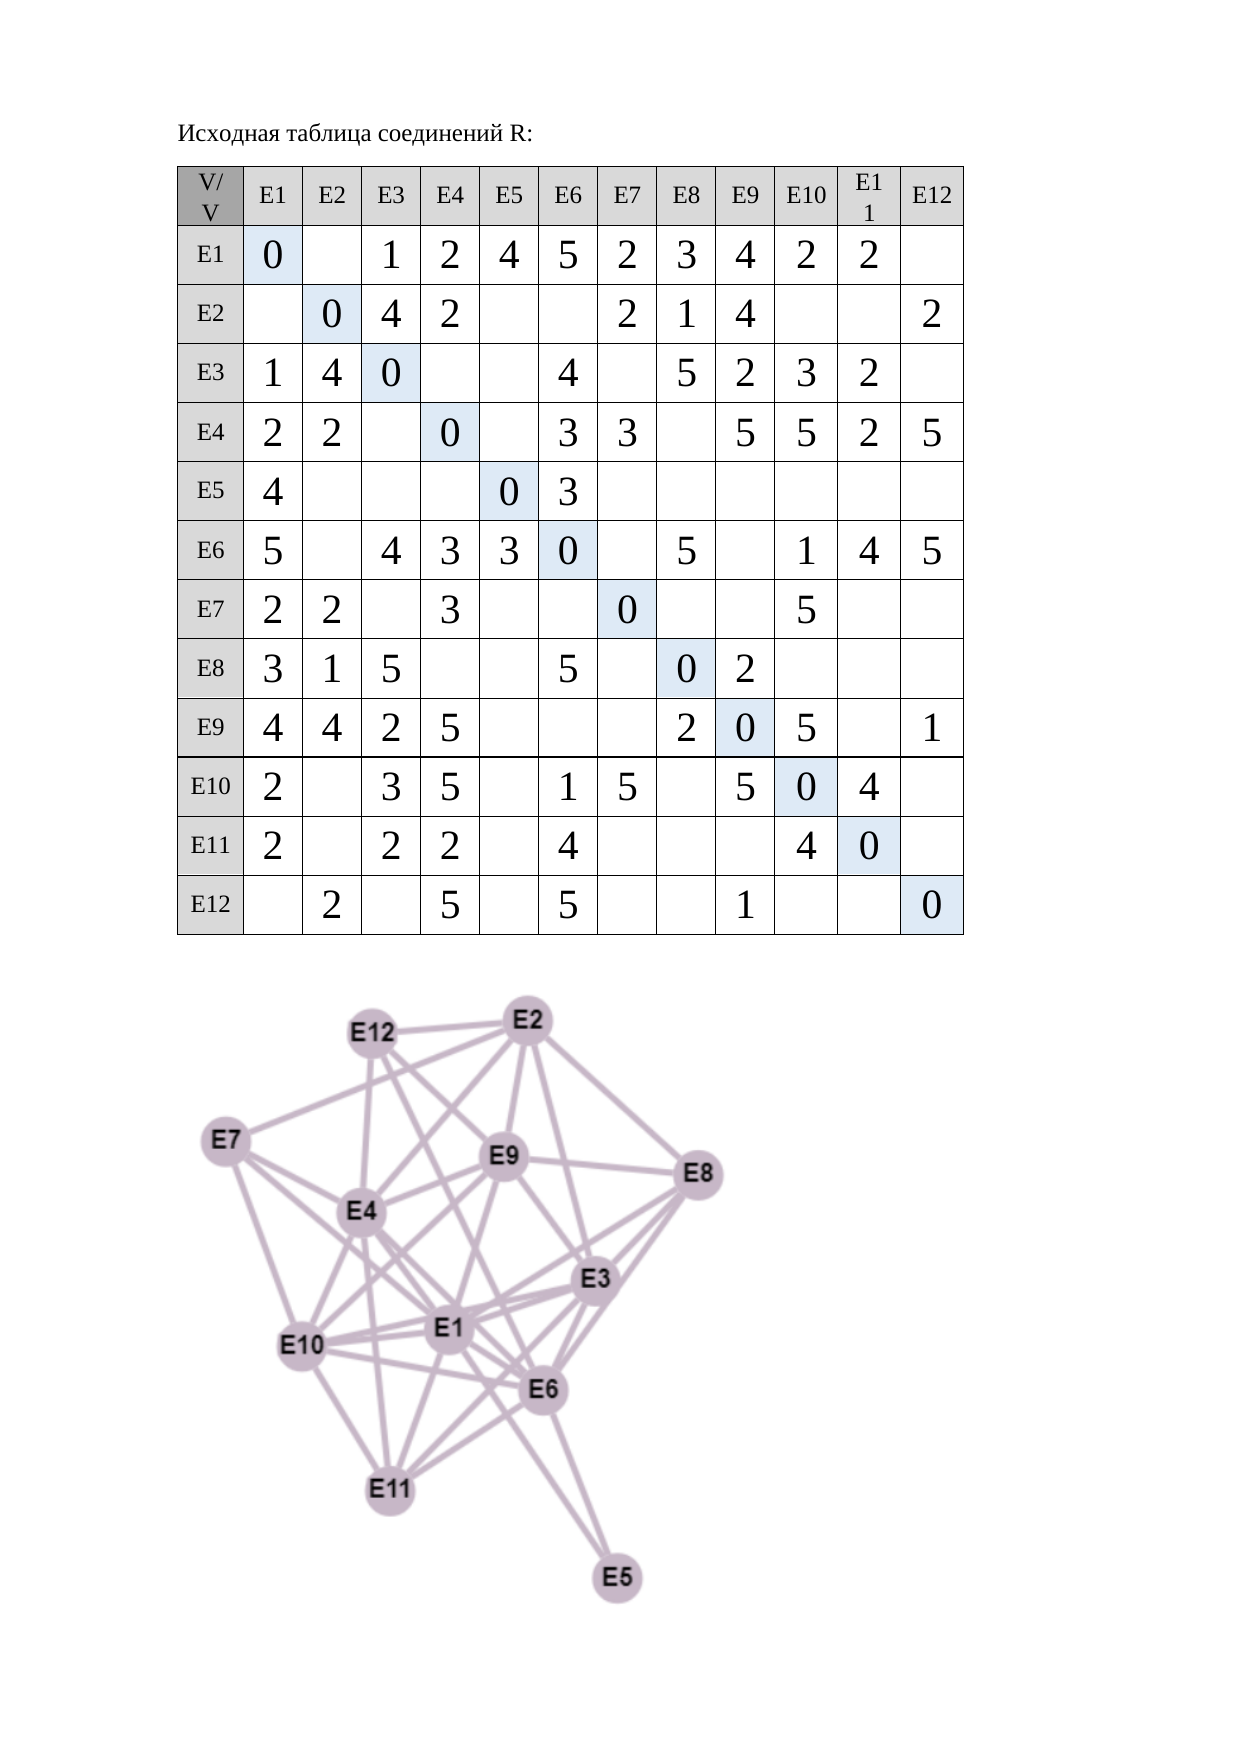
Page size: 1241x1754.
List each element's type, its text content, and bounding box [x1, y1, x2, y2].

table_cell 3 [362, 758, 420, 816]
table_cell [303, 226, 361, 284]
table_cell 2 [657, 699, 715, 756]
table_cell 0 [303, 285, 361, 343]
table_cell 3 [539, 462, 597, 520]
table_cell 4 [480, 226, 538, 284]
table_cell 5 [539, 226, 597, 284]
table_cell 2 [362, 699, 420, 756]
table_cell 2 [244, 817, 302, 874]
table_cell E10 [178, 758, 243, 816]
table_cell [838, 639, 900, 697]
table_cell 0 [598, 580, 656, 638]
table_cell [598, 462, 656, 520]
table_cell [362, 876, 420, 934]
table_cell 4 [362, 285, 420, 343]
table_cell [480, 817, 538, 874]
table_cell 0 [539, 521, 597, 579]
table_cell E4 [178, 403, 243, 461]
table_cell 0 [775, 758, 837, 816]
table_cell 4 [838, 521, 900, 579]
table_header E8 [657, 167, 715, 225]
table_cell 5 [539, 639, 597, 697]
table_cell [598, 639, 656, 697]
table_cell 5 [775, 699, 837, 756]
table_cell 3 [598, 403, 656, 461]
table_header E2 [303, 167, 361, 225]
table_cell 5 [775, 580, 837, 638]
table_cell [838, 285, 900, 343]
table_cell 2 [244, 580, 302, 638]
table_header E9 [716, 167, 774, 225]
table_cell 0 [480, 462, 538, 520]
table_cell [598, 521, 656, 579]
table_cell [362, 580, 420, 638]
table_cell 5 [716, 403, 774, 461]
table_cell [539, 580, 597, 638]
table_cell 5 [539, 876, 597, 934]
table_cell 5 [657, 521, 715, 579]
table_cell [244, 876, 302, 934]
table_cell [303, 462, 361, 520]
table_cell 0 [421, 403, 479, 461]
table_cell [480, 344, 538, 402]
table_cell 2 [598, 285, 656, 343]
table_cell [303, 817, 361, 874]
table_cell [480, 580, 538, 638]
table_cell 5 [421, 699, 479, 756]
table_cell 2 [244, 758, 302, 816]
table_cell [901, 817, 963, 874]
table_cell 0 [244, 226, 302, 284]
table_cell 3 [244, 639, 302, 697]
table_header E5 [480, 167, 538, 225]
table_cell 2 [303, 403, 361, 461]
table_cell E7 [178, 580, 243, 638]
table_cell 2 [421, 226, 479, 284]
picture [177, 982, 743, 1623]
table_cell 2 [362, 817, 420, 874]
table_cell 2 [598, 226, 656, 284]
table_cell 2 [716, 344, 774, 402]
table_cell 4 [303, 344, 361, 402]
table_cell 4 [244, 699, 302, 756]
table_cell E3 [178, 344, 243, 402]
table_cell 2 [303, 580, 361, 638]
table_header E11 [838, 167, 900, 225]
table_header E3 [362, 167, 420, 225]
table_cell [657, 403, 715, 461]
table_cell 1 [657, 285, 715, 343]
table_cell E8 [178, 639, 243, 697]
table_cell 5 [716, 758, 774, 816]
table_cell 2 [244, 403, 302, 461]
table_cell 1 [362, 226, 420, 284]
table_cell [901, 758, 963, 816]
table_cell 4 [362, 521, 420, 579]
table_cell E5 [178, 462, 243, 520]
table_cell 2 [838, 403, 900, 461]
table_cell 2 [421, 285, 479, 343]
table_cell [539, 699, 597, 756]
table_cell 4 [775, 817, 837, 874]
table_cell E2 [178, 285, 243, 343]
table_cell [657, 876, 715, 934]
table_cell 2 [303, 876, 361, 934]
table_cell 5 [362, 639, 420, 697]
table_cell [480, 699, 538, 756]
table_cell [657, 580, 715, 638]
table_cell [838, 580, 900, 638]
table_cell [421, 639, 479, 697]
table_header E7 [598, 167, 656, 225]
table_cell 4 [244, 462, 302, 520]
table_cell 2 [421, 817, 479, 874]
table_header E10 [775, 167, 837, 225]
table_cell 3 [421, 521, 479, 579]
table_cell 2 [838, 344, 900, 402]
table_cell 4 [539, 344, 597, 402]
table_cell [480, 403, 538, 461]
table_cell [901, 580, 963, 638]
table_cell 2 [838, 226, 900, 284]
table_cell 3 [421, 580, 479, 638]
table_cell 3 [480, 521, 538, 579]
table_cell 4 [838, 758, 900, 816]
table_cell 0 [716, 699, 774, 756]
table_cell [303, 758, 361, 816]
table_cell 2 [716, 639, 774, 697]
table_cell [775, 876, 837, 934]
table_cell 5 [901, 403, 963, 461]
table_cell 2 [775, 226, 837, 284]
table_cell 1 [901, 699, 963, 756]
table_cell 0 [838, 817, 900, 874]
table_cell [838, 876, 900, 934]
table_cell 1 [775, 521, 837, 579]
table_cell [716, 462, 774, 520]
table_cell [901, 639, 963, 697]
table_cell [362, 462, 420, 520]
table_cell 1 [716, 876, 774, 934]
table_header E1 [244, 167, 302, 225]
table_cell 1 [303, 639, 361, 697]
table_header E12 [901, 167, 963, 225]
table_cell [480, 639, 538, 697]
table_cell 4 [716, 285, 774, 343]
text Исходная таблица соединений R: [177, 118, 1152, 147]
table_cell 0 [657, 639, 715, 697]
table_cell [838, 462, 900, 520]
table_cell 5 [244, 521, 302, 579]
table_cell [362, 403, 420, 461]
table_cell [598, 699, 656, 756]
table_cell 0 [901, 876, 963, 934]
table_cell [598, 344, 656, 402]
table_cell [901, 226, 963, 284]
table_cell [901, 344, 963, 402]
table_cell 0 [362, 344, 420, 402]
table_cell [901, 462, 963, 520]
table_header V/V [178, 167, 243, 225]
table_cell E6 [178, 521, 243, 579]
table_cell 3 [775, 344, 837, 402]
table_cell [598, 817, 656, 874]
table_cell 1 [539, 758, 597, 816]
table_cell [480, 876, 538, 934]
table_cell 4 [716, 226, 774, 284]
table_cell [657, 817, 715, 874]
table_cell [716, 521, 774, 579]
table_cell E11 [178, 817, 243, 874]
table_cell E12 [178, 876, 243, 934]
table_cell [716, 580, 774, 638]
table_cell 4 [303, 699, 361, 756]
table_cell 5 [421, 876, 479, 934]
table_cell [716, 817, 774, 874]
table_cell [539, 285, 597, 343]
table_cell [838, 699, 900, 756]
table_cell 1 [244, 344, 302, 402]
table_cell E9 [178, 699, 243, 756]
table_cell [244, 285, 302, 343]
table_cell [775, 639, 837, 697]
table_cell 2 [901, 285, 963, 343]
table_cell 5 [421, 758, 479, 816]
table_cell 5 [598, 758, 656, 816]
table_header E4 [421, 167, 479, 225]
table_cell [775, 462, 837, 520]
table_cell [657, 758, 715, 816]
table_cell [598, 876, 656, 934]
table_cell [303, 521, 361, 579]
table_cell [657, 462, 715, 520]
table_cell [421, 344, 479, 402]
table_cell 5 [657, 344, 715, 402]
table_cell [775, 285, 837, 343]
table_cell 5 [901, 521, 963, 579]
table_cell [480, 758, 538, 816]
table_cell E1 [178, 226, 243, 284]
table_cell 3 [657, 226, 715, 284]
table_cell 4 [539, 817, 597, 874]
table_cell 5 [775, 403, 837, 461]
table_header E6 [539, 167, 597, 225]
table_cell [480, 285, 538, 343]
table_cell 3 [539, 403, 597, 461]
table_cell [421, 462, 479, 520]
